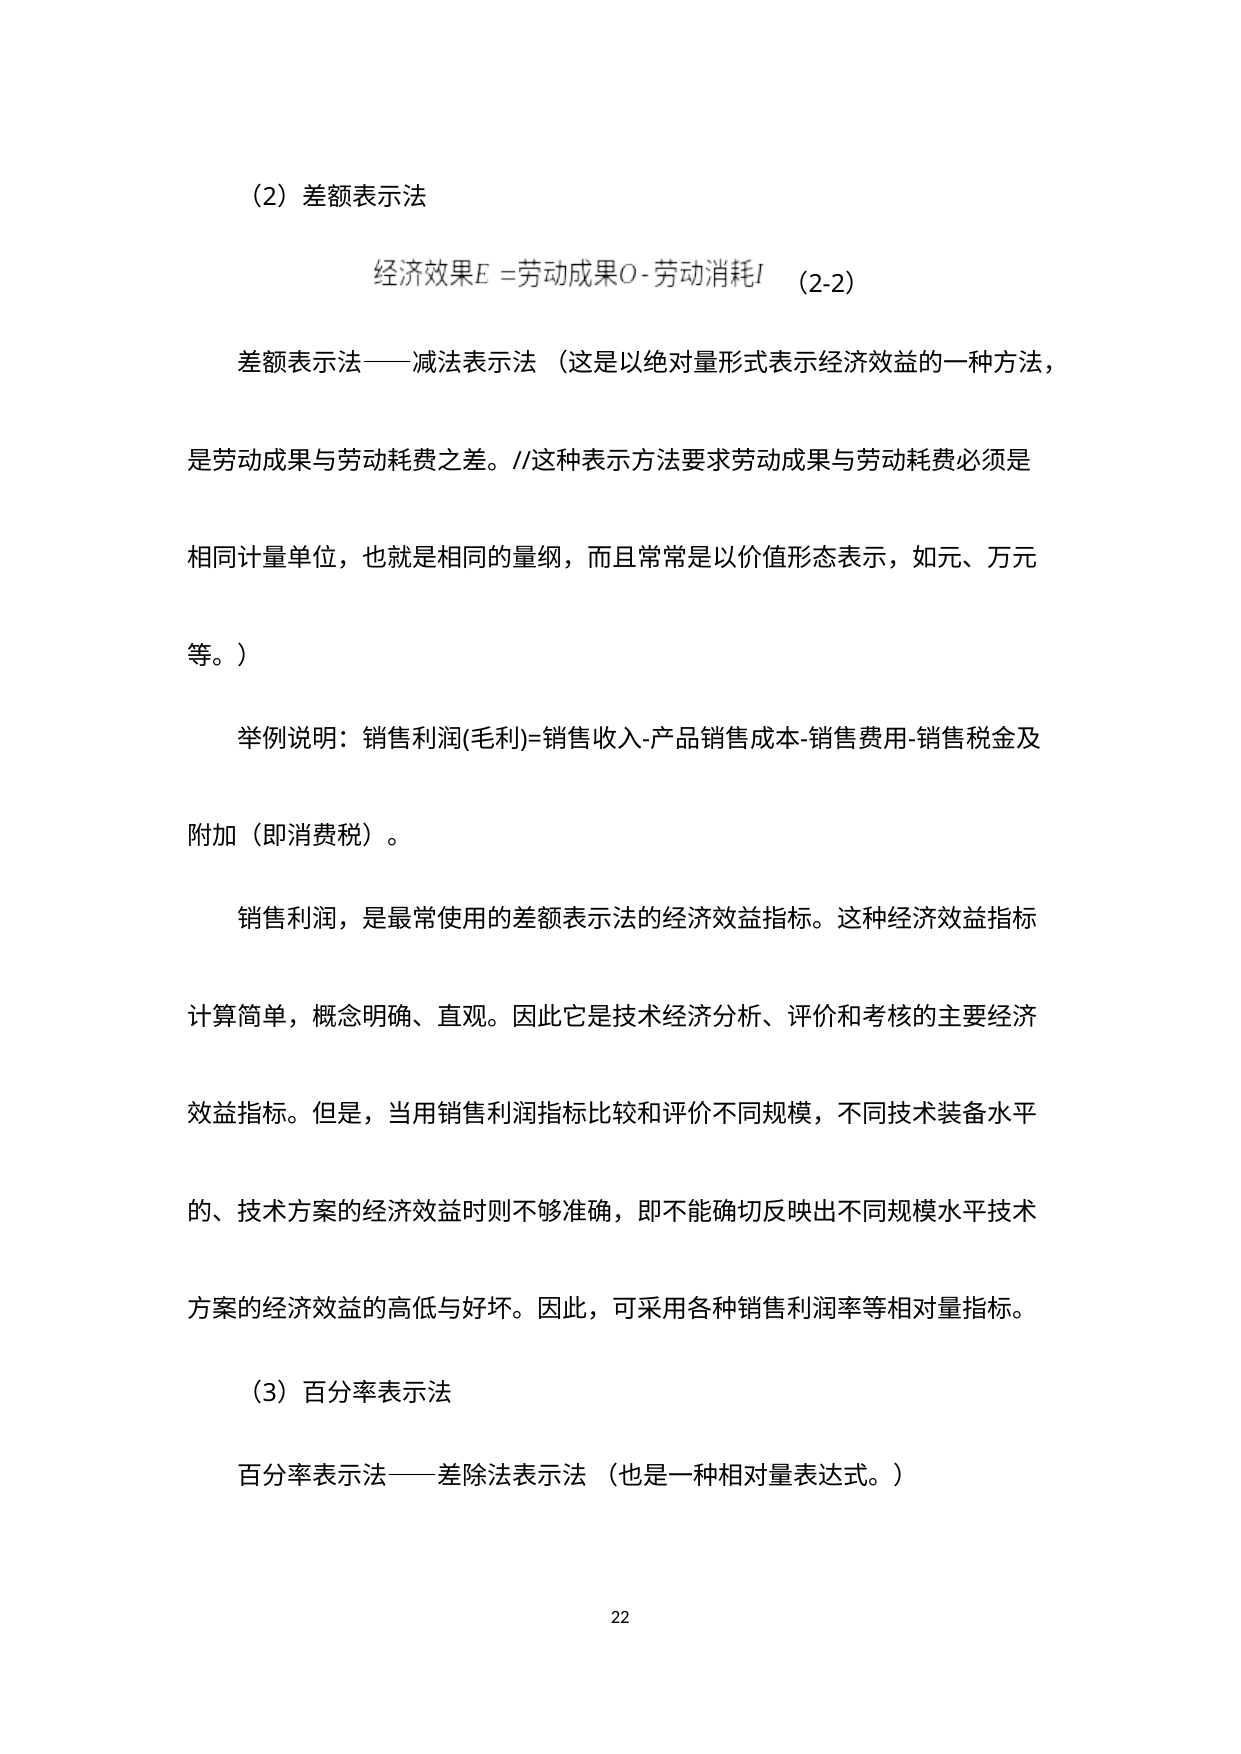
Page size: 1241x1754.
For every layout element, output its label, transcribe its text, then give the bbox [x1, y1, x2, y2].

text 举例说明：销售利润(毛利)=销售收入-产品销售成本-销售费用-销售税金及附加（即消费税）。 [187, 704, 1053, 866]
text （2-2） [187, 245, 1053, 310]
text 销售利润，是最常使用的差额表示法的经济效益指标。这种经济效益指标计算简单，概念明确、直观。因此它是技术经济分析、评价和考核的主要经济效益指标。但是，当用销售利润指标比较和评价不同规模，不同技术装备水平的、技术方案的经济效益时则不够准确，即不能确切反映出不同规模水平技术方案的经济效益的高低与好坏。因此，可采用各种销售利润率等相对量指标。 [187, 884, 1053, 1339]
text 差额表示法——减法表示法 （这是以绝对量形式表示经济效益的一种方法，是劳动成果与劳动耗费之差。//这种表示方法要求劳动成果与劳动耗费必须是相同计量单位，也就是相同的量纲，而且常常是以价值形态表示，如元、万元等。） [187, 328, 1053, 686]
text 百分率表示法——差除法表示法 （也是一种相对量表达式。） [187, 1441, 1053, 1506]
text （3）百分率表示法 [187, 1358, 1053, 1423]
text （2）差额表示法 [187, 162, 1053, 227]
